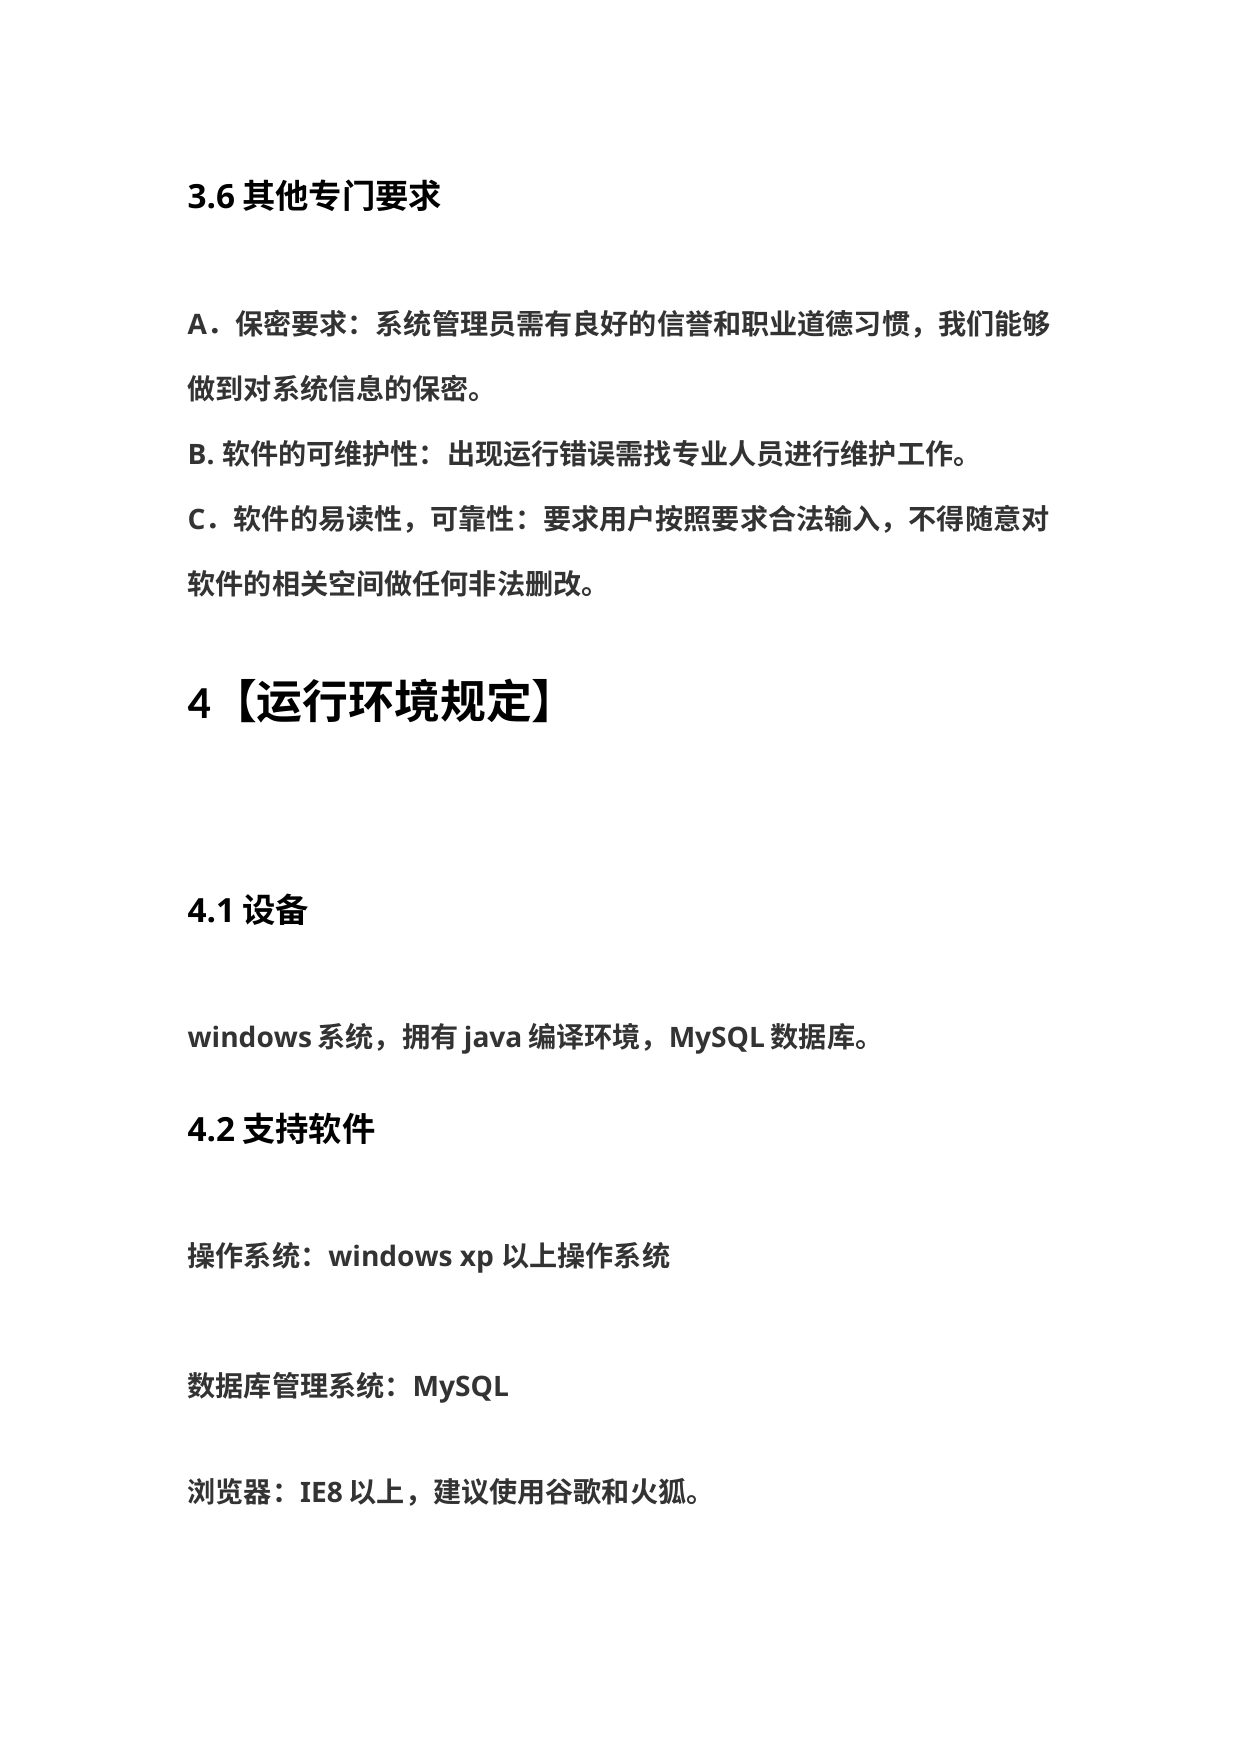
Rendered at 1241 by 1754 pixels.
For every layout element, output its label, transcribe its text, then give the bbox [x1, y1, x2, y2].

subtitle 4.1设备 [187, 875, 1053, 940]
text A．保密要求：系统管理员需有良好的信誉和职业道德习惯，我们能够做到对系统信息的保密。 B. 软件的可维护性：出现运行错误需找专业人员进行维护工作。 C．软件的易读性，可靠性：要求用户按照要求合法输入，不得随意对软件的相关空间做任何非法删改。 [187, 289, 1053, 614]
subtitle 4【运行环境规定】 [187, 650, 1053, 747]
subtitle 4.2支持软件 [187, 1095, 1053, 1160]
text 操作系统：windows xp 以上操作系统 数据库管理系统：MySQL [187, 1222, 1053, 1417]
subtitle 3.6其他专门要求 [187, 162, 1053, 227]
text windows系统，拥有java编译环境，MySQL数据库。 [187, 1003, 1053, 1068]
text 浏览器：IE8以上，建议使用谷歌和火狐。 [187, 1458, 1053, 1523]
